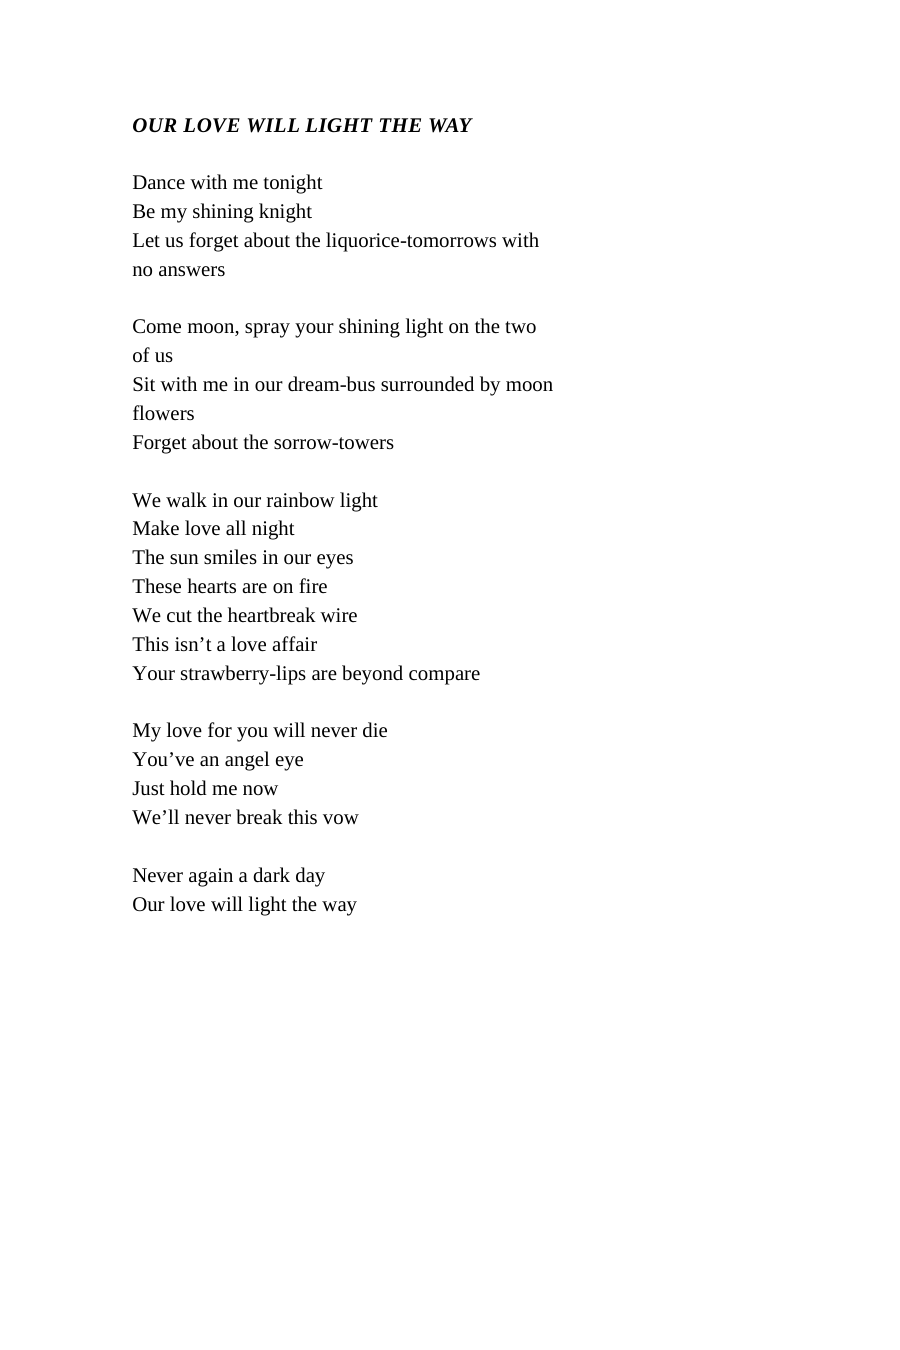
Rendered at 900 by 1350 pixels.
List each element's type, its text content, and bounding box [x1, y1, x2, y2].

text Never again a dark day Our love will light the way [132, 863, 825, 916]
text We walk in our rainbow light Make love all night The sun smiles in our eyes These hearts are on fire We cut the heartbreak wire This isn’t a love affair Your strawberry-lips are beyond compare [132, 487, 825, 685]
text Come moon, spray your shining light on the two of us Sit with me in our dream-bus surrounded by moon flowers Forget about the sorrow-towers [132, 314, 825, 454]
text My love for you will never die You’ve an angel eye Just hold me now We’ll never break this vow [132, 718, 825, 829]
text Dance with me tonight Be my shining knight Let us forget about the liquorice-tomorrows with no answers [132, 170, 825, 281]
text OUR LOVE WILL LIGHT THE WAY [132, 112, 825, 170]
